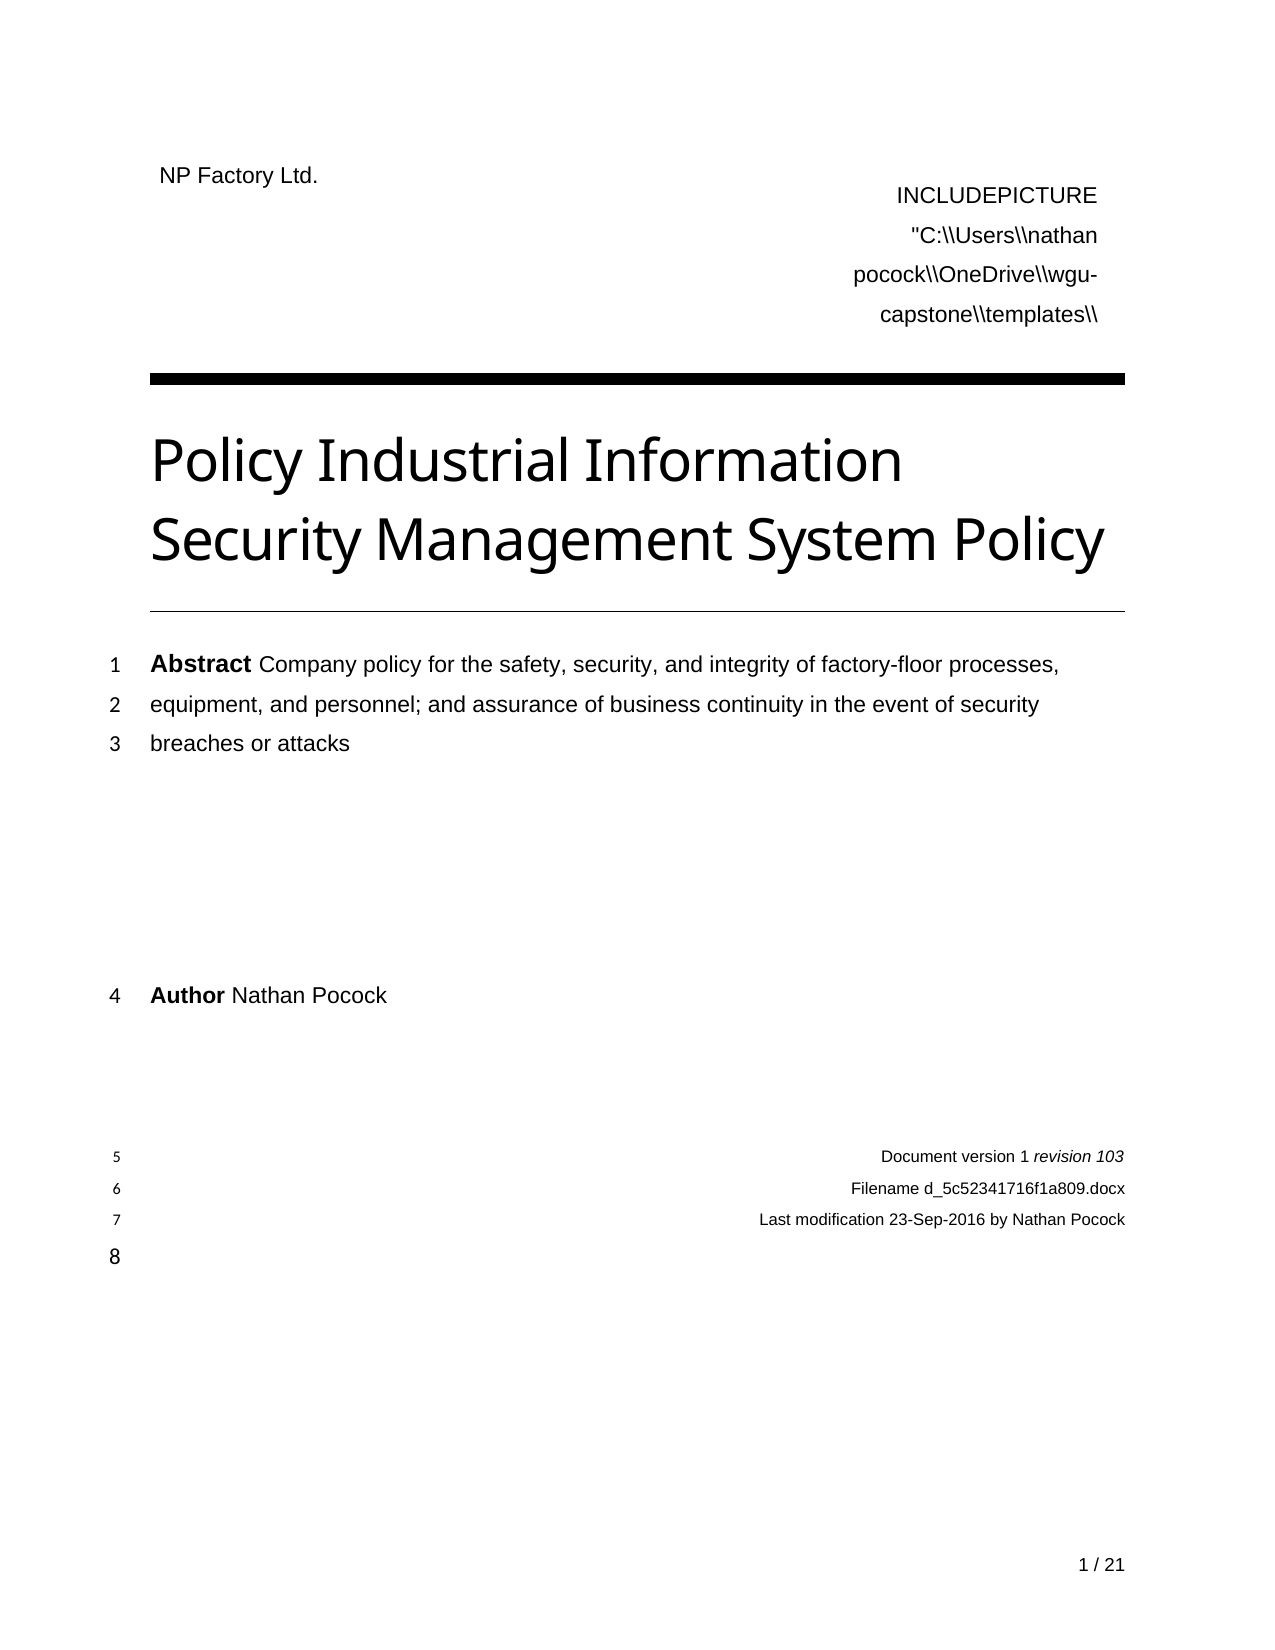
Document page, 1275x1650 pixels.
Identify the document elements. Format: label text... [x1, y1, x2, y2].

text Author [150, 982, 1125, 1009]
text Filename 1 - IISMS-CompanyPolicy.docx [150, 1178, 1125, 1198]
text Abstract [150, 649, 1125, 757]
table_header [637, 150, 1124, 348]
title Policy [150, 385, 1125, 611]
text Document version 1 revision 90 [150, 1147, 1125, 1166]
text Last modification 18-Sep-2016 by Nathan Pocock [150, 1210, 1125, 1229]
